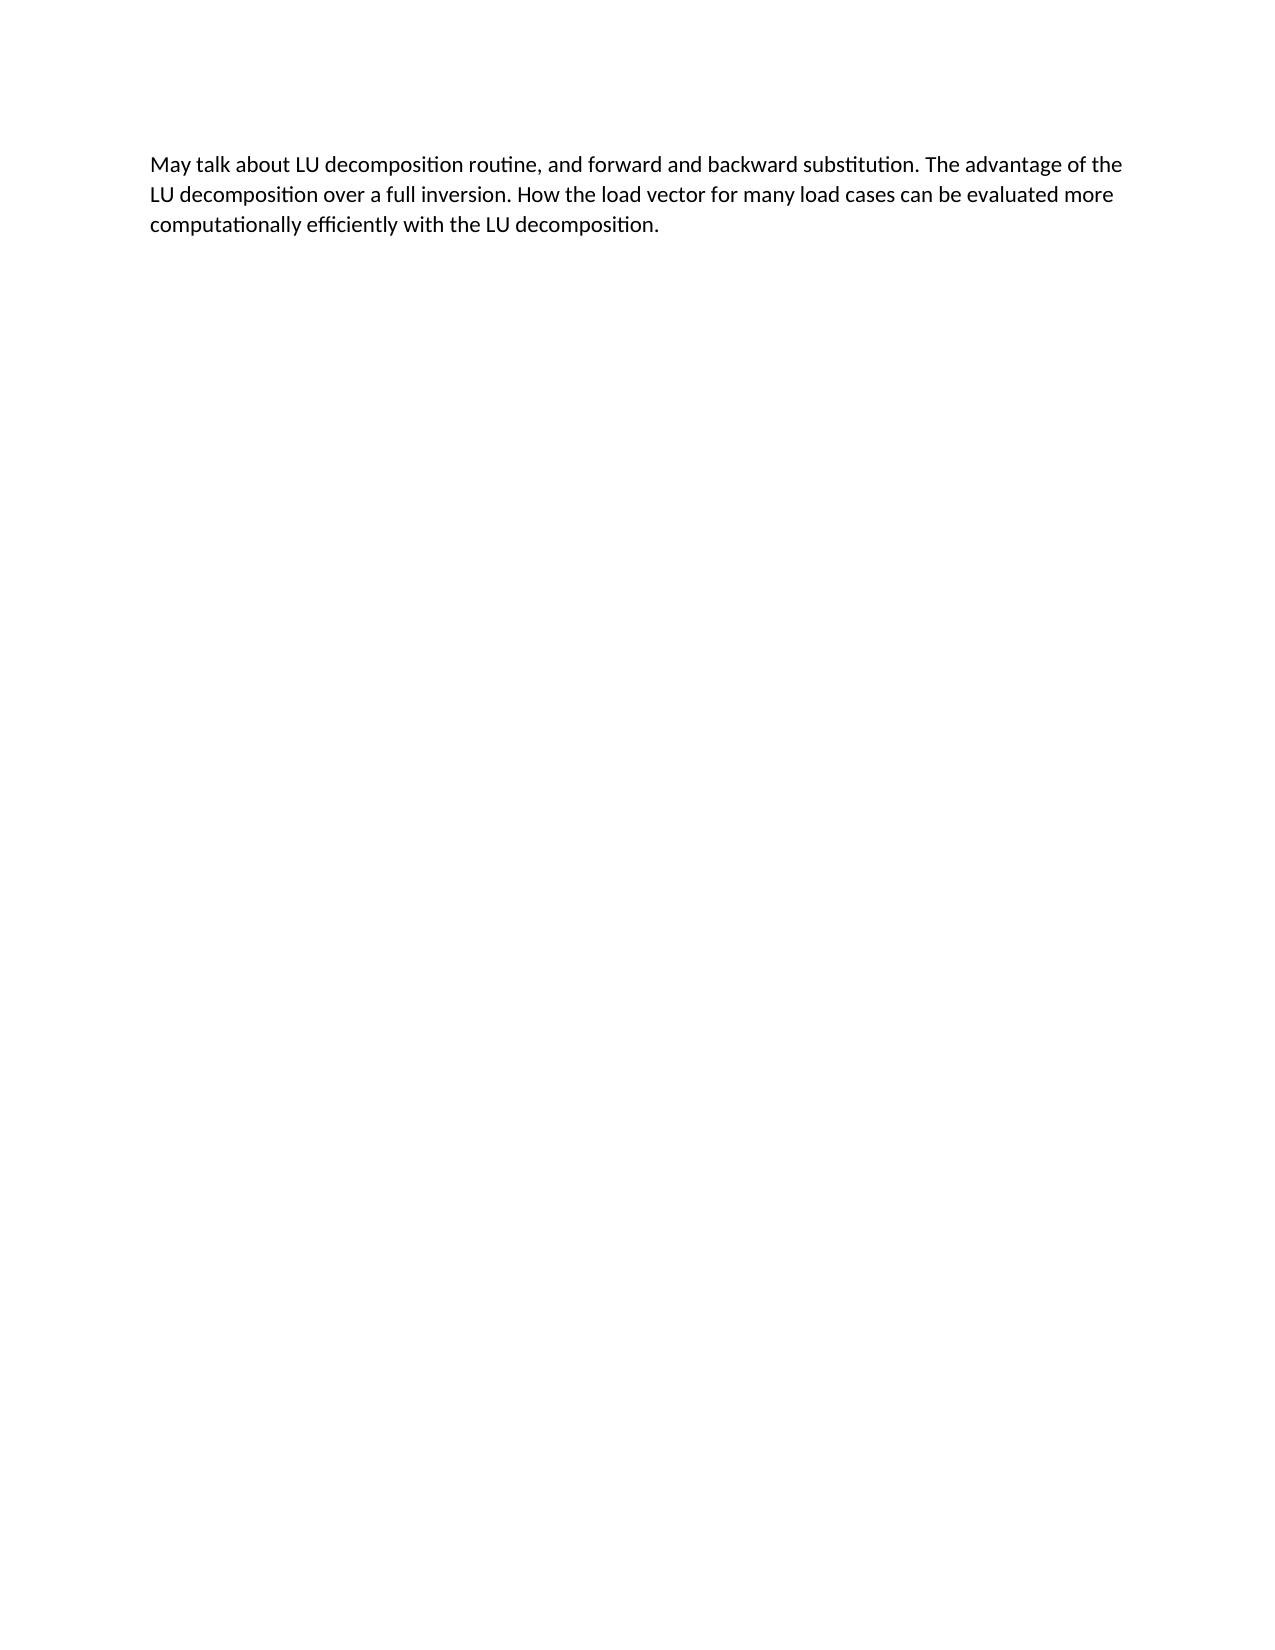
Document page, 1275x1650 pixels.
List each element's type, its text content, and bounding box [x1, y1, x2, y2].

text May talk about LU decomposition routine, and forward and backward substitution. The advantage of the LU decomposition over a full inversion. How the load vector for many load cases can be evaluated more computationally efficiently with the LU decomposition. [150, 150, 1125, 238]
